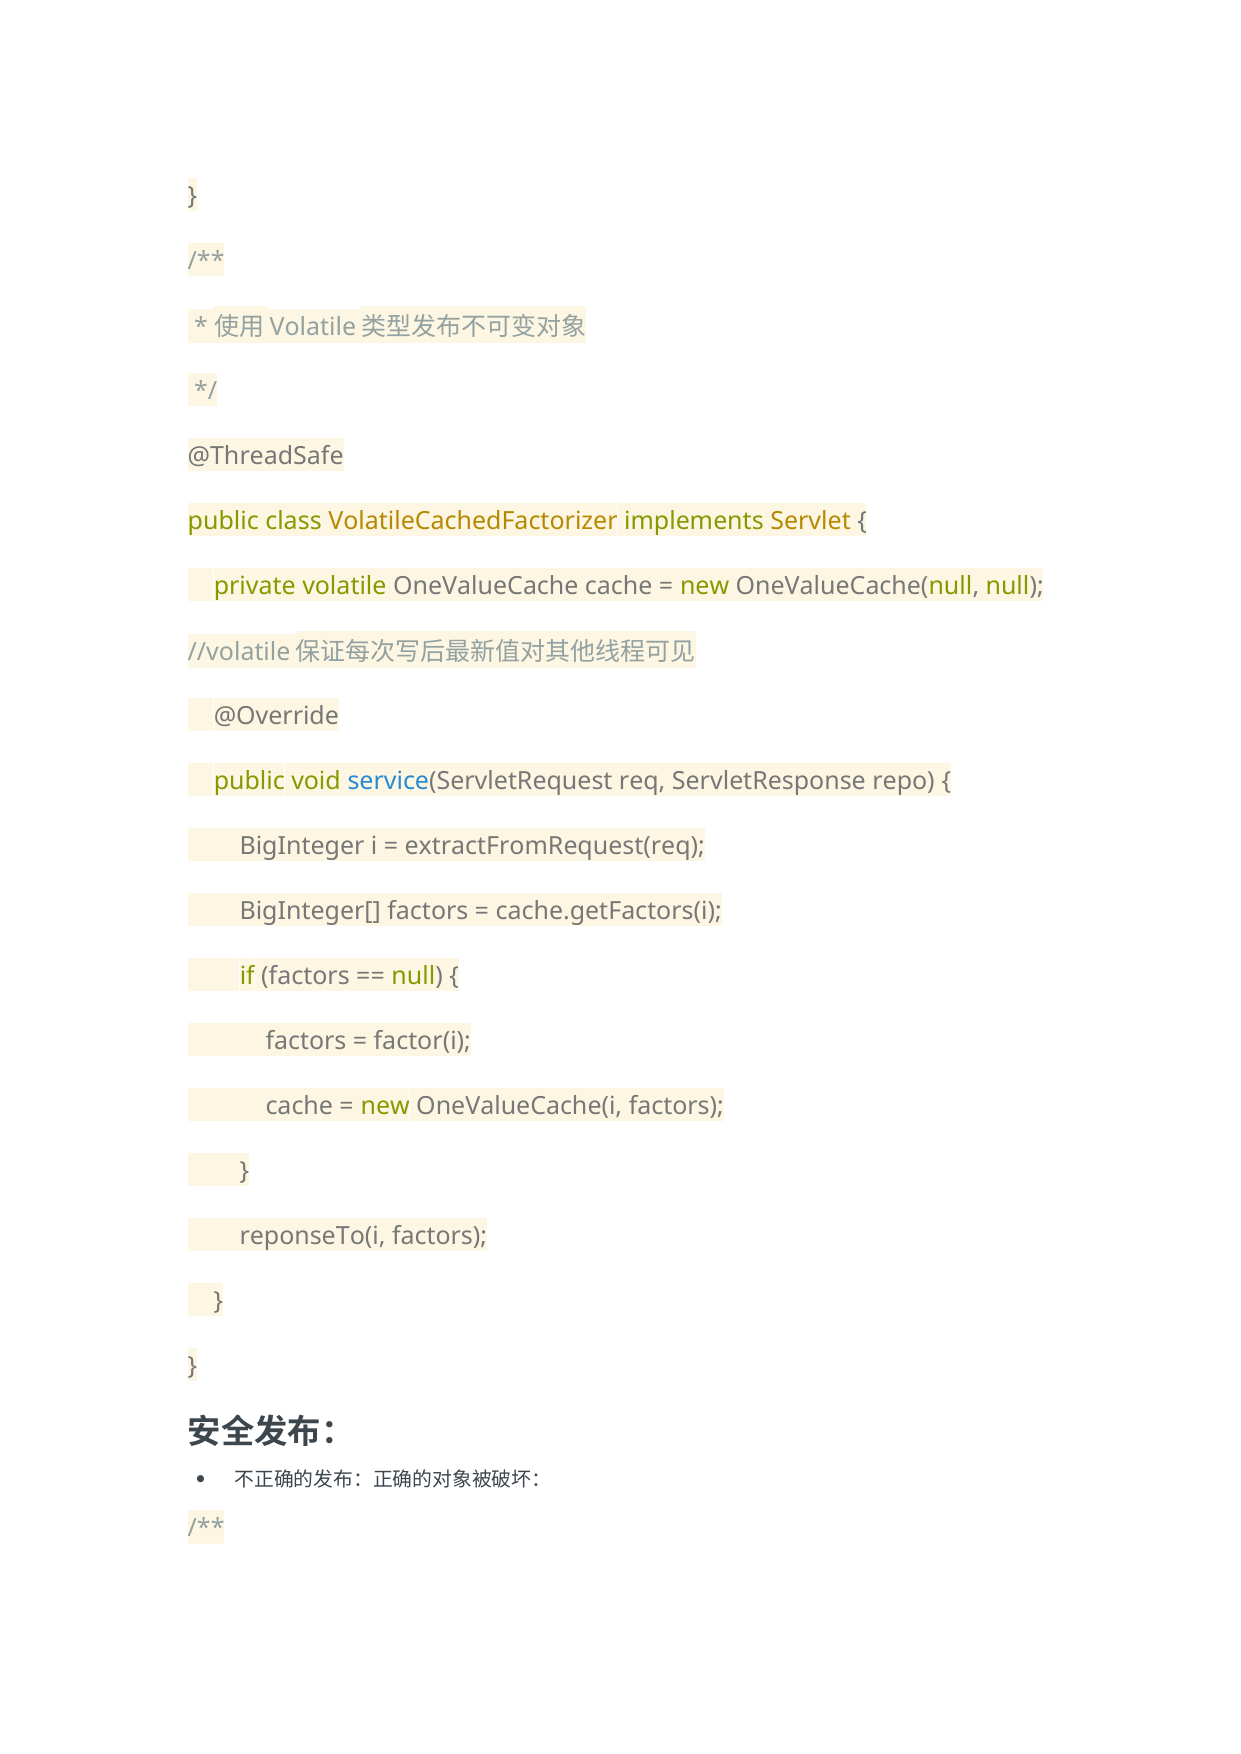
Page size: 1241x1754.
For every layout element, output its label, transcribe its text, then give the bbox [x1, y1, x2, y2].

text } [187, 1332, 1053, 1397]
text BigInteger[] factors = cache.getFactors(i); [187, 877, 1053, 942]
text * 使用Volatile类型发布不可变对象 [187, 292, 1053, 357]
text } [187, 1137, 1053, 1202]
text */ [187, 357, 1053, 422]
text if (factors == null) { [187, 942, 1053, 1007]
text } [187, 1267, 1053, 1332]
text cache = new OneValueCache(i, factors); [187, 1072, 1053, 1137]
text private volatile OneValueCache cache = new OneValueCache(null, null); //volatile保证每次写后最新值对其他线程可见 [187, 552, 1053, 682]
list 不正确的发布：正确的对象被破坏： [197, 1462, 1053, 1494]
subtitle 安全发布： [187, 1397, 1053, 1462]
text } [187, 162, 1053, 227]
text factors = factor(i); [187, 1007, 1053, 1072]
text /** [187, 227, 1053, 292]
text public class VolatileCachedFactorizer implements Servlet { [187, 487, 1053, 552]
text BigInteger i = extractFromRequest(req); [187, 812, 1053, 877]
text @Override [187, 682, 1053, 747]
text reponseTo(i, factors); [187, 1202, 1053, 1267]
text /** [187, 1494, 1053, 1559]
text @ThreadSafe [187, 422, 1053, 487]
text public void service(ServletRequest req, ServletResponse repo) { [187, 747, 1053, 812]
